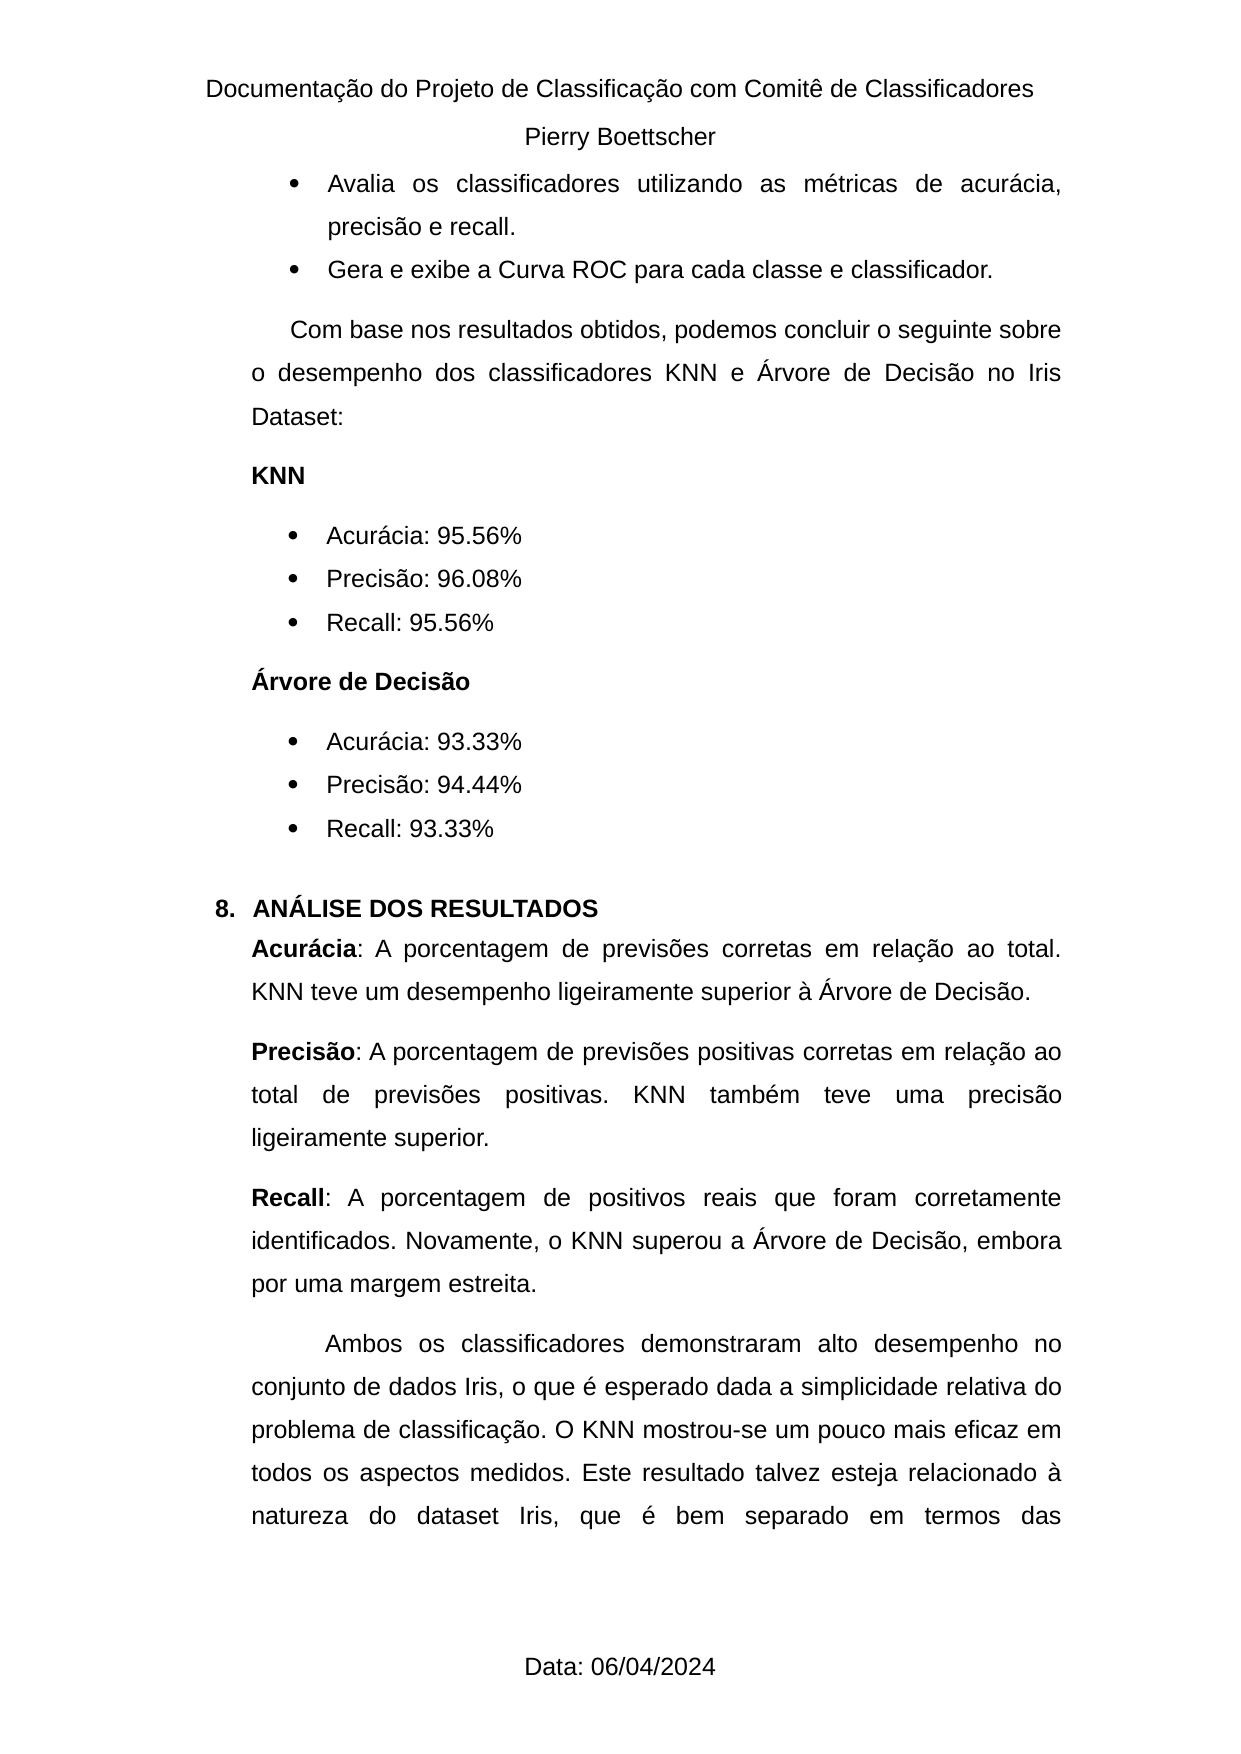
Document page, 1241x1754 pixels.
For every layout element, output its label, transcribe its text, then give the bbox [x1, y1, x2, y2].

list Avalia os classificadores utilizando as métricas de acurácia, precisão e recall. [290, 169, 1063, 241]
text Precisão: A porcentagem de previsões positivas corretas em relação ao total de previsões positivas. KNN também teve uma precisão ligeiramente superior. [251, 1037, 1063, 1152]
text KNN [251, 461, 1063, 490]
list Recall: 95.56% [288, 607, 1063, 636]
list Precisão: 96.08% [288, 564, 1063, 593]
text Com base nos resultados obtidos, podemos concluir o seguinte sobre o desempenho dos classificadores KNN e Árvore de Decisão no Iris Dataset: [251, 315, 1063, 430]
text Árvore de Decisão [251, 667, 1063, 696]
text Recall: A porcentagem de positivos reais que foram corretamente identificados. Novamente, o KNN superou a Árvore de Decisão, embora por uma margem estreita. [251, 1183, 1063, 1298]
list Acurácia: 93.33% [288, 727, 1063, 756]
subtitle ANÁLISE DOS RESULTADOS [215, 894, 1063, 923]
text Acurácia: A porcentagem de previsões corretas em relação ao total. KNN teve um desempenho ligeiramente superior à Árvore de Decisão. [251, 934, 1063, 1006]
list Acurácia: 95.56% [288, 521, 1063, 550]
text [251, 1329, 1063, 1530]
list Gera e exibe a Curva ROC para cada classe e classificador. [290, 255, 1063, 284]
list Precisão: 94.44% [288, 770, 1063, 799]
list Recall: 93.33% [288, 814, 1063, 842]
